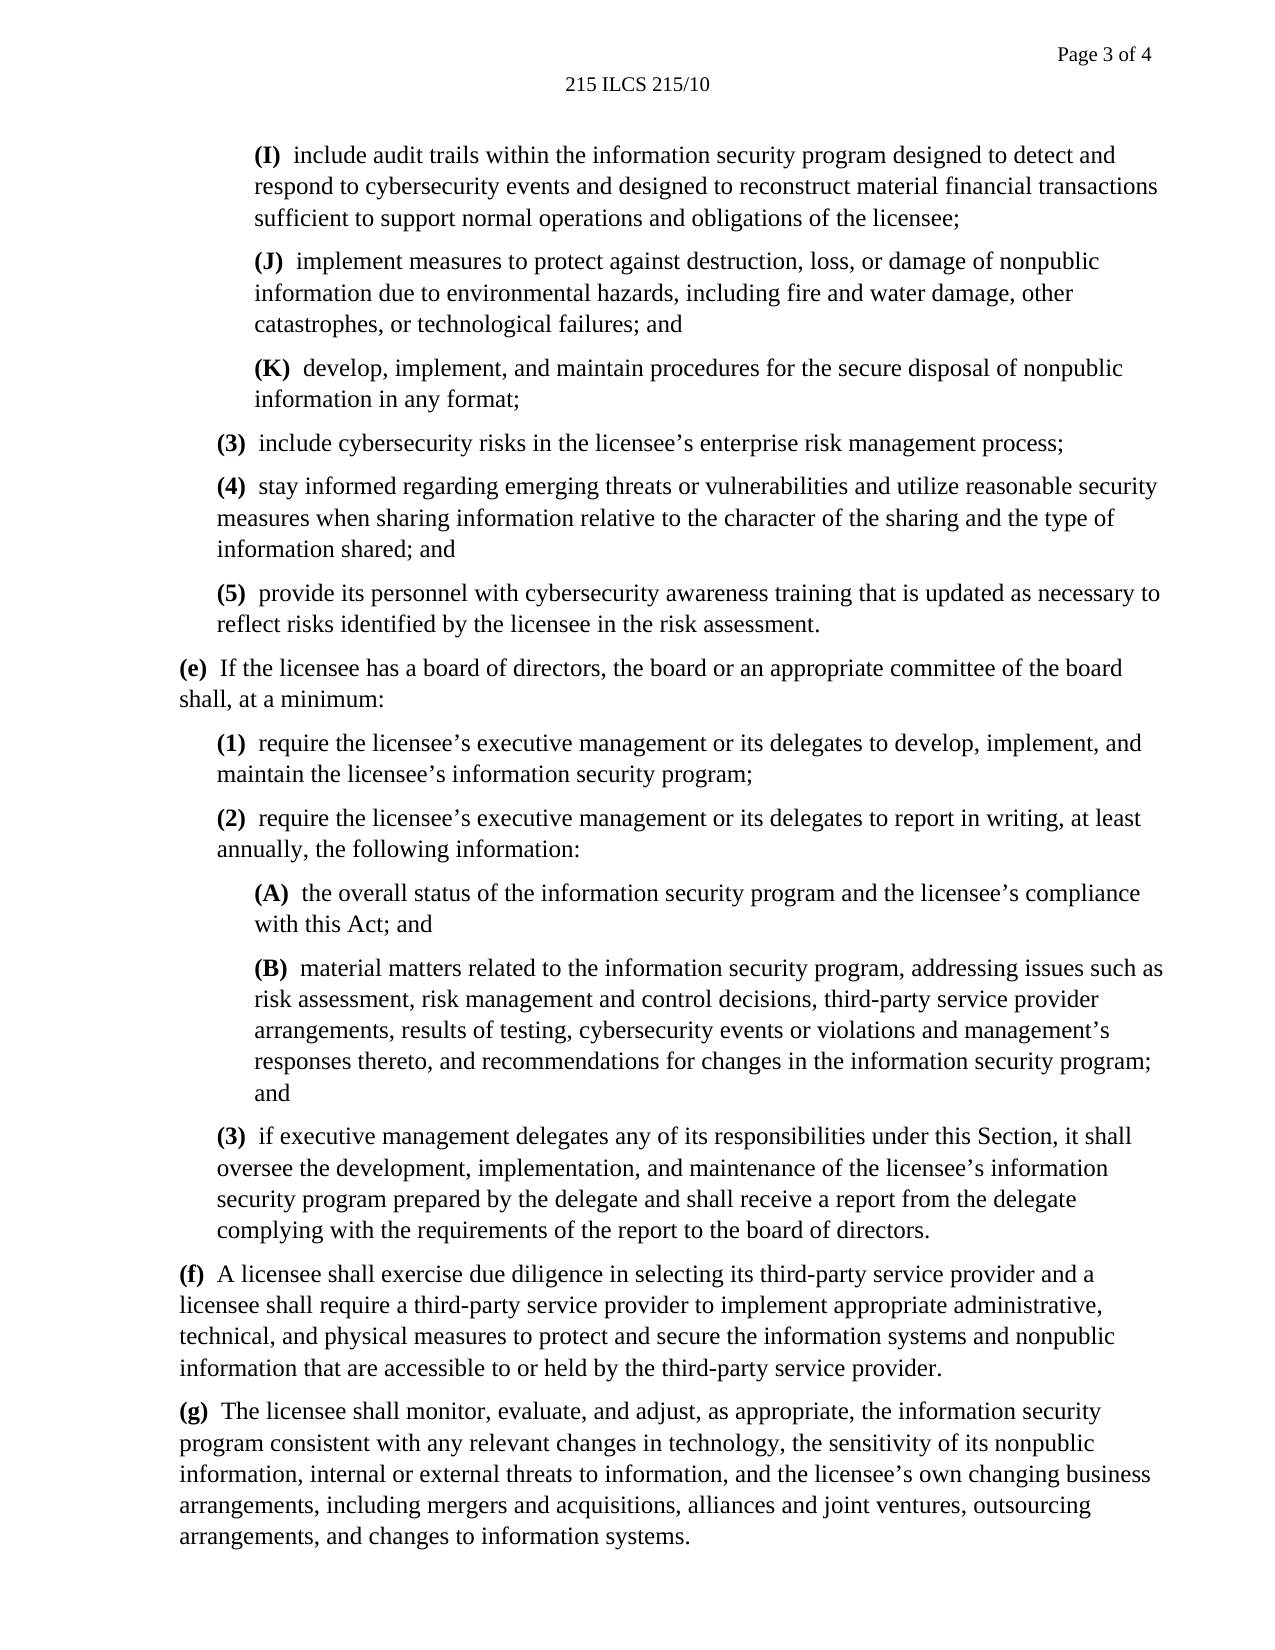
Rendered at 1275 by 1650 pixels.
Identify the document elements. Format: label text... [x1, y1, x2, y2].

text (5) provide its personnel with cybersecurity awareness training that is updated as necessary to reflect risks identified by the licensee in the risk assessment. [217, 575, 1171, 638]
text (4) stay informed regarding emerging threats or vulnerabilities and utilize reasonable security measures when sharing information relative to the character of the sharing and the type of information shared; and [217, 469, 1171, 563]
text (2) require the licensee’s executive management or its delegates to report in writing, at least annually, the following information: [217, 800, 1171, 863]
text (A) the overall status of the information security program and the licensee’s compliance with this Act; and [254, 875, 1171, 938]
text (g) The licensee shall monitor, evaluate, and adjust, as appropriate, the information security program consistent with any relevant changes in technology, the sensitivity of its nonpublic information, internal or external threats to information, and the licensee’s own changing business arrangements, including mergers and acquisitions, alliances and joint ventures, outsourcing arrangements, and changes to information systems. [179, 1394, 1171, 1550]
text (B) material matters related to the information security program, addressing issues such as risk assessment, risk management and control decisions, third-party service provider arrangements, results of testing, cybersecurity events or violations and management’s responses thereto, and recommendations for changes in the information security program; and [254, 950, 1171, 1106]
text (K) develop, implement, and maintain procedures for the secure disposal of nonpublic information in any format; [254, 350, 1171, 413]
text (1) require the licensee’s executive management or its delegates to develop, implement, and maintain the licensee’s information security program; [217, 725, 1171, 788]
text (I) include audit trails within the information security program designed to detect and respond to cybersecurity events and designed to reconstruct material financial transactions sufficient to support normal operations and obligations of the licensee; [254, 138, 1171, 231]
text (f) A licensee shall exercise due diligence in selecting its third-party service provider and a licensee shall require a third-party service provider to implement appropriate administrative, technical, and physical measures to protect and secure the information systems and nonpublic information that are accessible to or held by the third-party service provider. [179, 1256, 1171, 1381]
text (J) implement measures to protect against destruction, loss, or damage of nonpublic information due to environmental hazards, including fire and water damage, other catastrophes, or technological failures; and [254, 244, 1171, 338]
text (e) If the licensee has a board of directors, the board or an appropriate committee of the board shall, at a minimum: [179, 650, 1171, 713]
text (3) if executive management delegates any of its responsibilities under this Section, it shall oversee the development, implementation, and maintenance of the licensee’s information security program prepared by the delegate and shall receive a report from the delegate complying with the requirements of the report to the board of directors. [217, 1119, 1171, 1244]
text (3) include cybersecurity risks in the licensee’s enterprise risk management process; [217, 425, 1171, 456]
